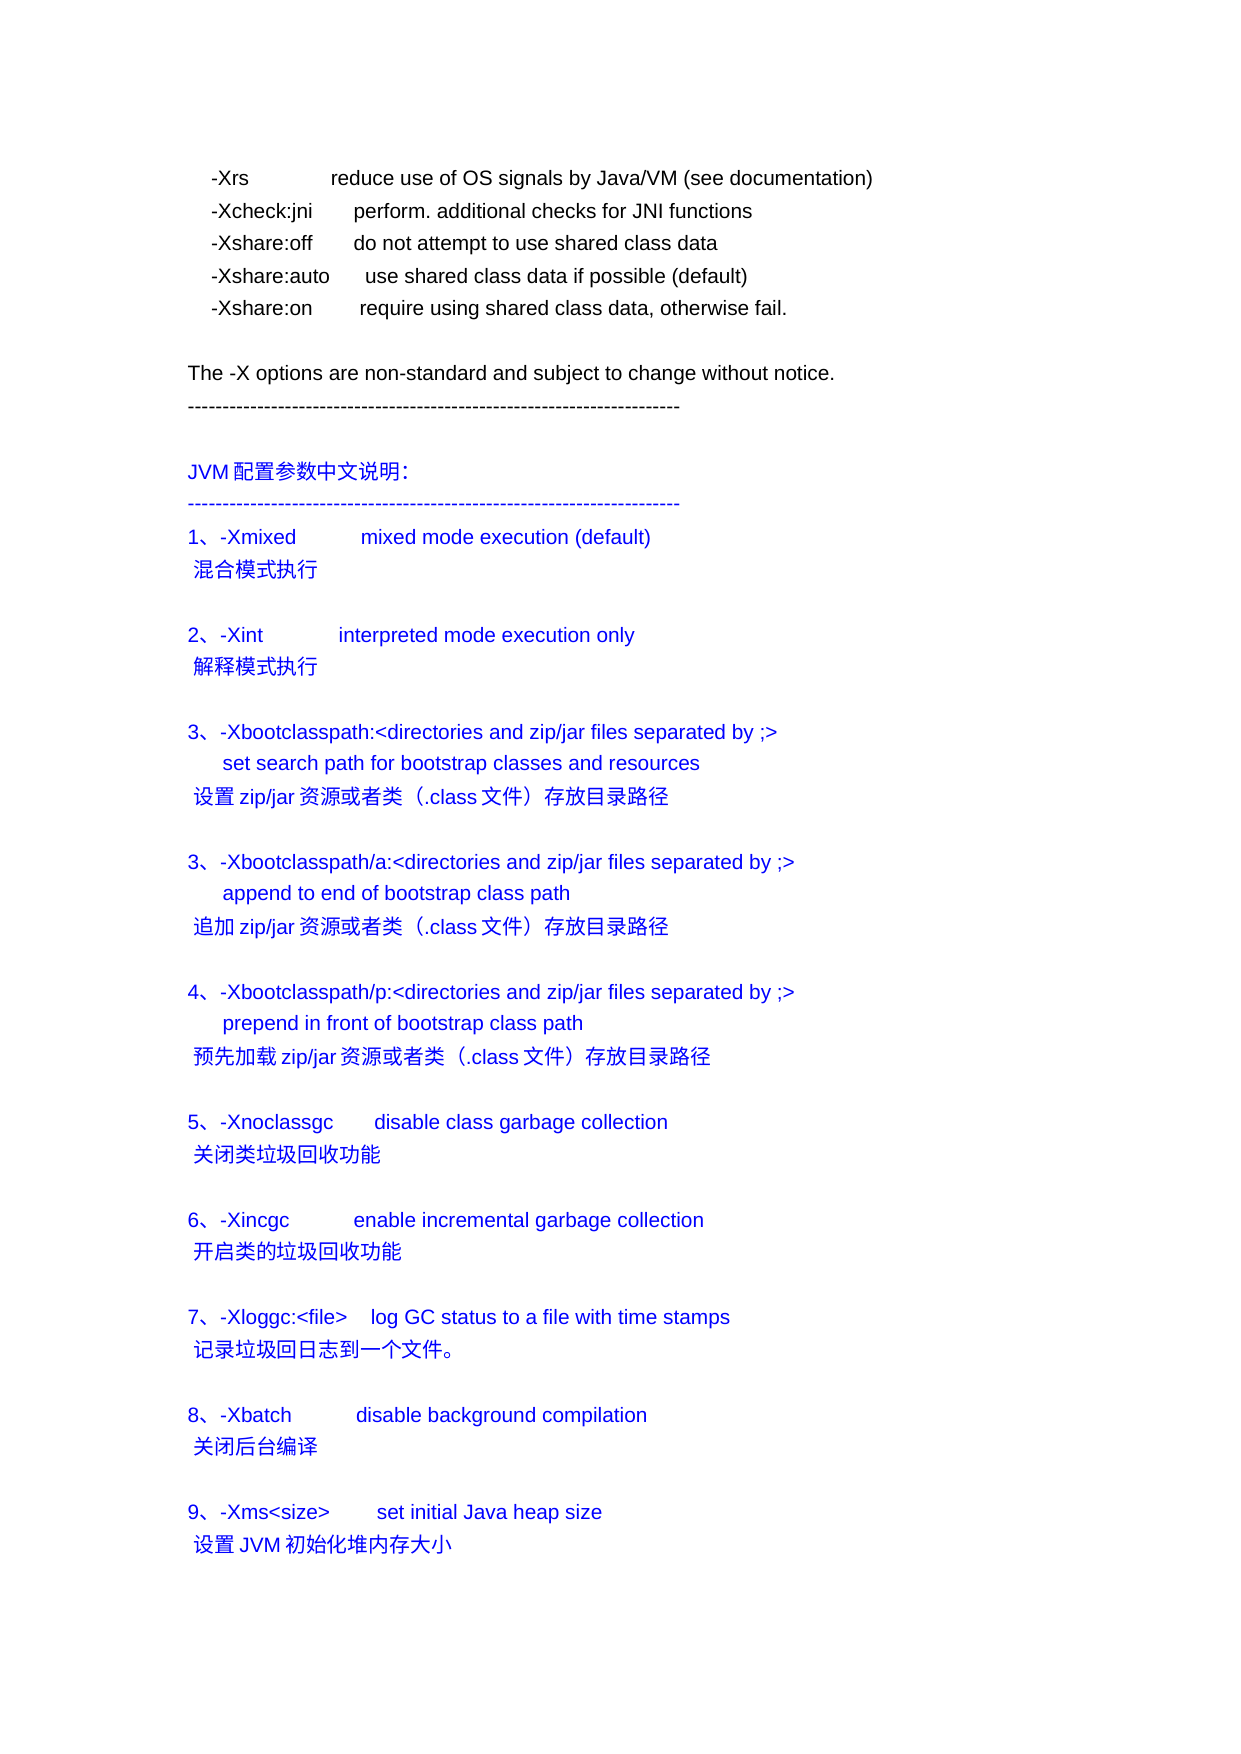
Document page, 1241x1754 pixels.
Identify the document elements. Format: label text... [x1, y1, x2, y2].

text 4、-Xbootclasspath/p:<directories and zip/jar files separated by ;> [187, 974, 1053, 1007]
text 5、-Xnoclassgc disable class garbage collection [187, 1104, 1053, 1137]
text 3、-Xbootclasspath/a:<directories and zip/jar files separated by ;> [187, 844, 1053, 877]
text 开启类的垃圾回收功能 [187, 1234, 1053, 1267]
text 关闭后台编译 [187, 1429, 1053, 1462]
text -Xshare:on require using shared class data, otherwise fail. [187, 292, 1053, 324]
text 8、-Xbatch disable background compilation [187, 1397, 1053, 1429]
text -Xrs reduce use of OS signals by Java/VM (see documentation) [187, 162, 1053, 194]
text 记录垃圾回日志到一个文件。 [187, 1332, 1053, 1364]
text 6、-Xincgc enable incremental garbage collection [187, 1202, 1053, 1234]
text 设置zip/jar资源或者类（.class文件）存放目录路径 [187, 779, 1053, 812]
text set search path for bootstrap classes and resources [187, 747, 1053, 779]
text 预先加载zip/jar资源或者类（.class文件）存放目录路径 [187, 1039, 1053, 1072]
text 解释模式执行 [187, 649, 1053, 682]
text JVM配置参数中文说明： [187, 454, 1053, 487]
text 混合模式执行 [187, 552, 1053, 584]
text prepend in front of bootstrap class path [187, 1007, 1053, 1039]
text 关闭类垃圾回收功能 [187, 1137, 1053, 1169]
text -Xshare:auto use shared class data if possible (default) [187, 259, 1053, 292]
text append to end of bootstrap class path [187, 877, 1053, 909]
text 追加zip/jar资源或者类（.class文件）存放目录路径 [187, 909, 1053, 942]
text ----------------------------------------------------------------------- [187, 487, 1053, 519]
text 9、-Xms<size> set initial Java heap size [187, 1494, 1053, 1527]
text 2、-Xint interpreted mode execution only [187, 617, 1053, 649]
text -Xshare:off do not attempt to use shared class data [187, 227, 1053, 259]
text 3、-Xbootclasspath:<directories and zip/jar files separated by ;> [187, 714, 1053, 747]
text ----------------------------------------------------------------------- [187, 389, 1053, 422]
text 7、-Xloggc:<file> log GC status to a file with time stamps [187, 1299, 1053, 1332]
text 设置JVM初始化堆内存大小 [187, 1527, 1053, 1559]
text 1、-Xmixed mixed mode execution (default) [187, 519, 1053, 552]
text The -X options are non-standard and subject to change without notice. [187, 357, 1053, 389]
text -Xcheck:jni perform. additional checks for JNI functions [187, 194, 1053, 227]
